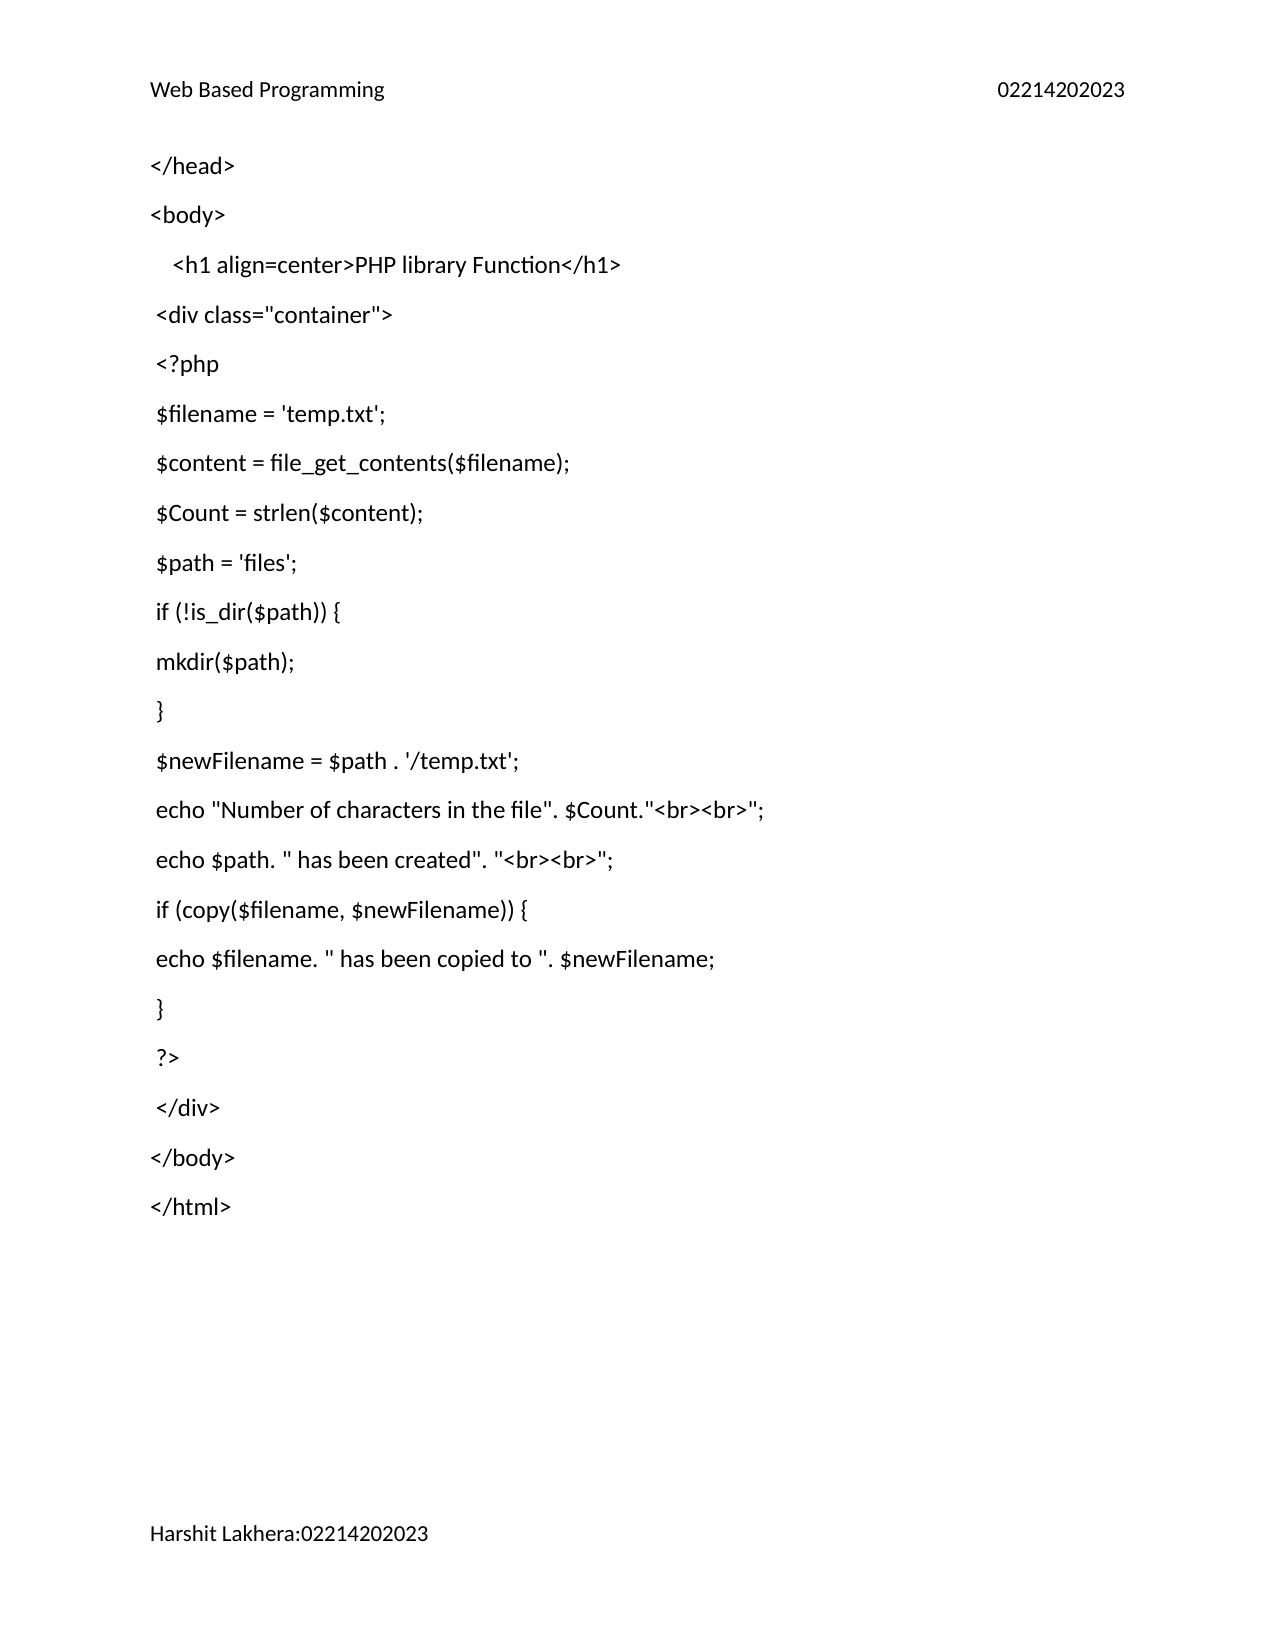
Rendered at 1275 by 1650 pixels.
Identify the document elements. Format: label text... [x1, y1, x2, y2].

text </html> [150, 1191, 1125, 1222]
text } [150, 993, 1125, 1023]
text $path = 'files'; [150, 547, 1125, 577]
text <h1 align=center>PHP library Function</h1> [150, 249, 1125, 280]
text <div class="container"> [150, 299, 1125, 329]
text $filename = 'temp.txt'; [150, 398, 1125, 428]
text echo $filename. " has been copied to ". $newFilename; [150, 943, 1125, 974]
text $newFilename = $path . '/temp.txt'; [150, 745, 1125, 776]
text echo $path. " has been created". "<br><br>"; [150, 844, 1125, 875]
text <body> [150, 199, 1125, 230]
text if (!is_dir($path)) { [150, 596, 1125, 627]
text $Count = strlen($content); [150, 497, 1125, 528]
text </head> [150, 150, 1125, 181]
text $content = file_get_contents($filename); [150, 447, 1125, 478]
text } [150, 695, 1125, 726]
text ?> [150, 1042, 1125, 1073]
text if (copy($filename, $newFilename)) { [150, 894, 1125, 924]
text </div> [150, 1092, 1125, 1123]
text <?php [150, 348, 1125, 379]
text echo "Number of characters in the file". $Count."<br><br>"; [150, 794, 1125, 825]
text mkdir($path); [150, 646, 1125, 676]
text </body> [150, 1142, 1125, 1172]
